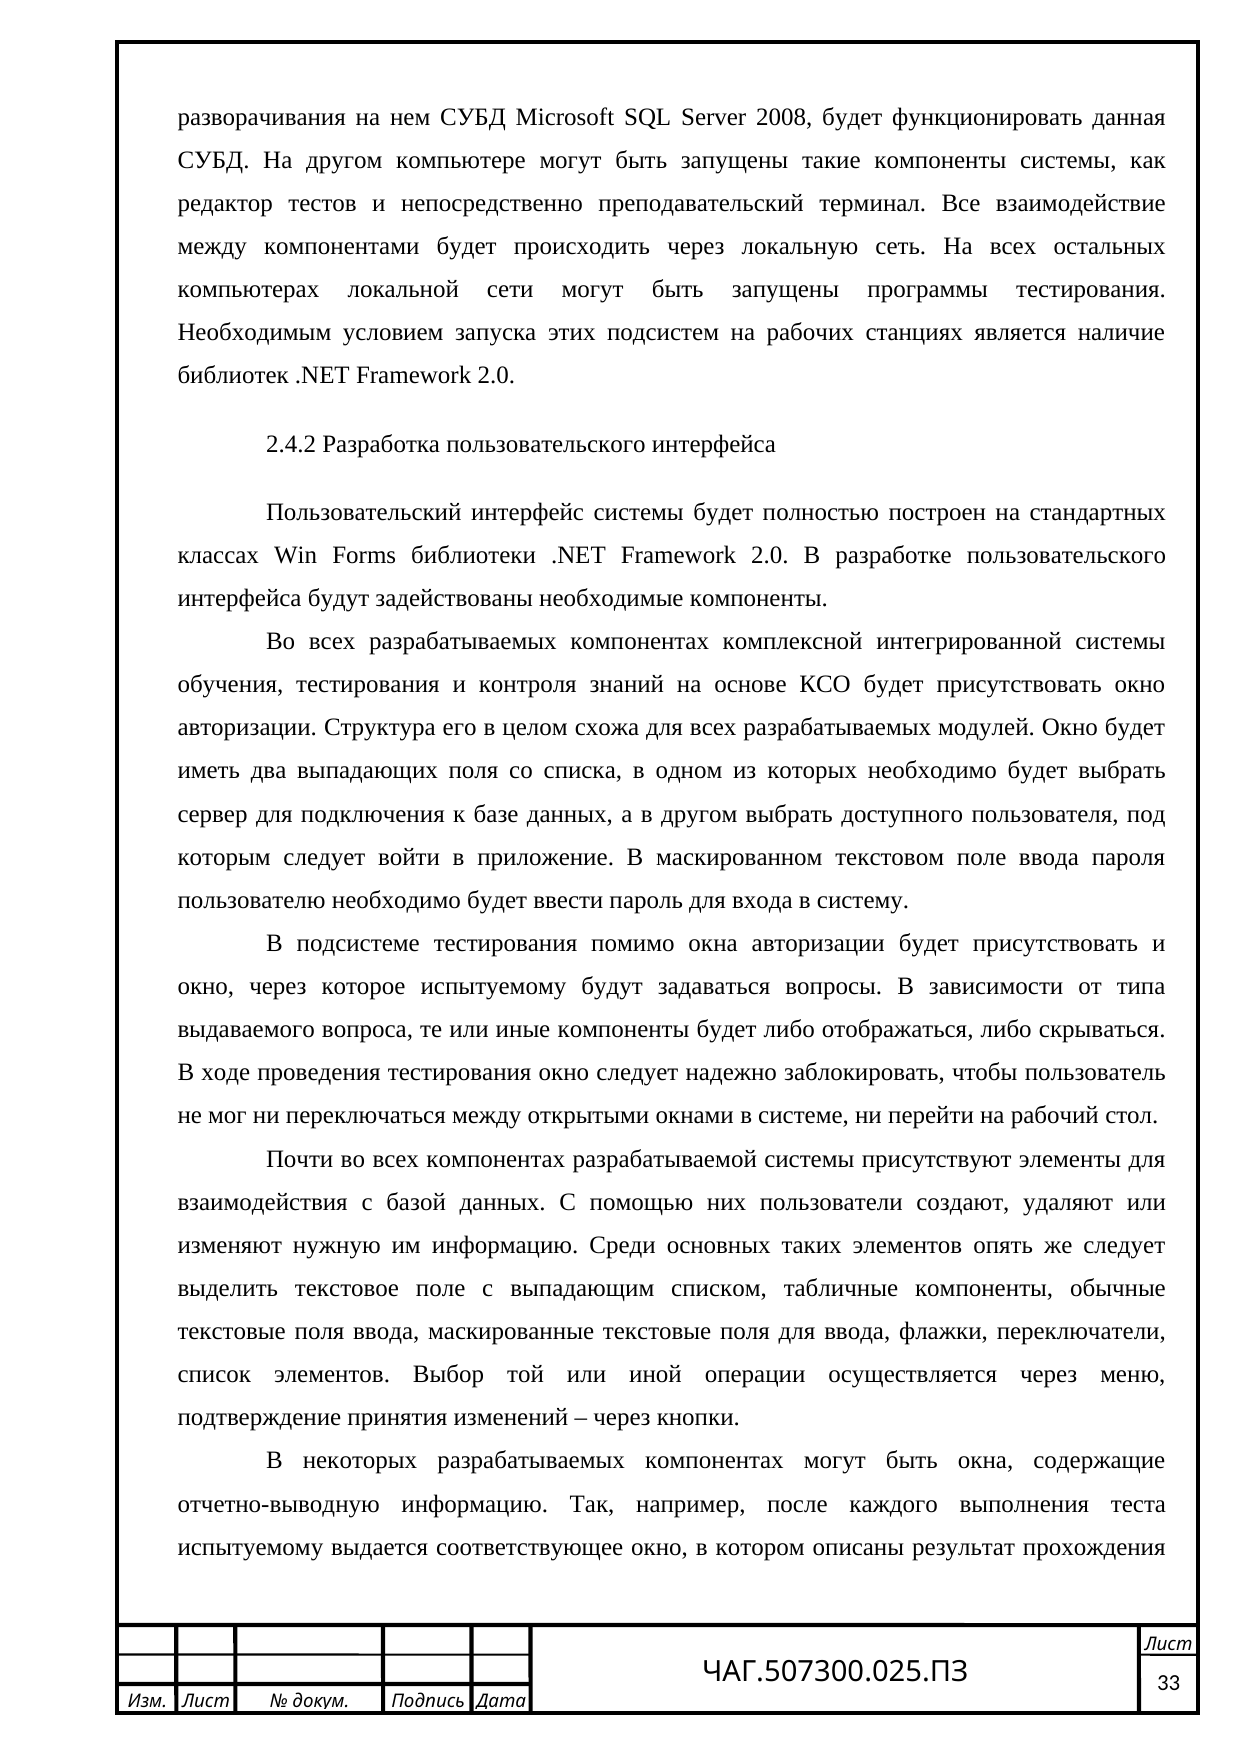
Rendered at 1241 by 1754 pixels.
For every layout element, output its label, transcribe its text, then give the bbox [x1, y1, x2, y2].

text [177, 102, 1167, 389]
subtitle 2.4.2 Разработка пользовательского интерфейса [177, 429, 1167, 457]
text В подсистеме тестирования помимо окна авторизации будет присутствовать и окно, через которое испытуемому будут задаваться вопросы. В зависимости от типа выдаваемого вопроса, те или иные компоненты будет либо отображаться, либо скрываться. В ходе проведения тестирования окно следует надежно заблокировать, чтобы пользователь не мог ни переключаться между открытыми окнами в системе, ни перейти на рабочий стол. [177, 928, 1167, 1129]
text Во всех разрабатываемых компонентах комплексной интегрированной системы обучения, тестирования и контроля знаний на основе КСО будет присутствовать окно авторизации. Структура его в целом схожа для всех разрабатываемых модулей. Окно будет иметь два выпадающих поля со списка, в одном из которых необходимо будет выбрать сервер для подключения к базе данных, а в другом выбрать доступного пользователя, под которым следует войти в приложение. В маскированном текстовом поле ввода пароля пользователю необходимо будет ввести пароль для входа в систему. [177, 626, 1167, 914]
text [177, 1446, 1167, 1561]
text Почти во всех компонентах разрабатываемой системы присутствуют элементы для взаимодействия с базой данных. С помощью них пользователи создают, удаляют или изменяют нужную им информацию. Среди основных таких элементов опять же следует выделить текстовое поле с выпадающим списком, табличные компоненты, обычные текстовые поля ввода, маскированные текстовые поля для ввода, флажки, переключатели, список элементов. Выбор той или иной операции осуществляется через меню, подтверждение принятия изменений – через кнопки. [177, 1144, 1167, 1431]
text Пользовательский интерфейс системы будет полностью построен на стандартных классах Win Forms библиотеки .NET Framework 2.0. В разработке пользовательского интерфейса будут задействованы необходимые компоненты. [177, 497, 1167, 612]
